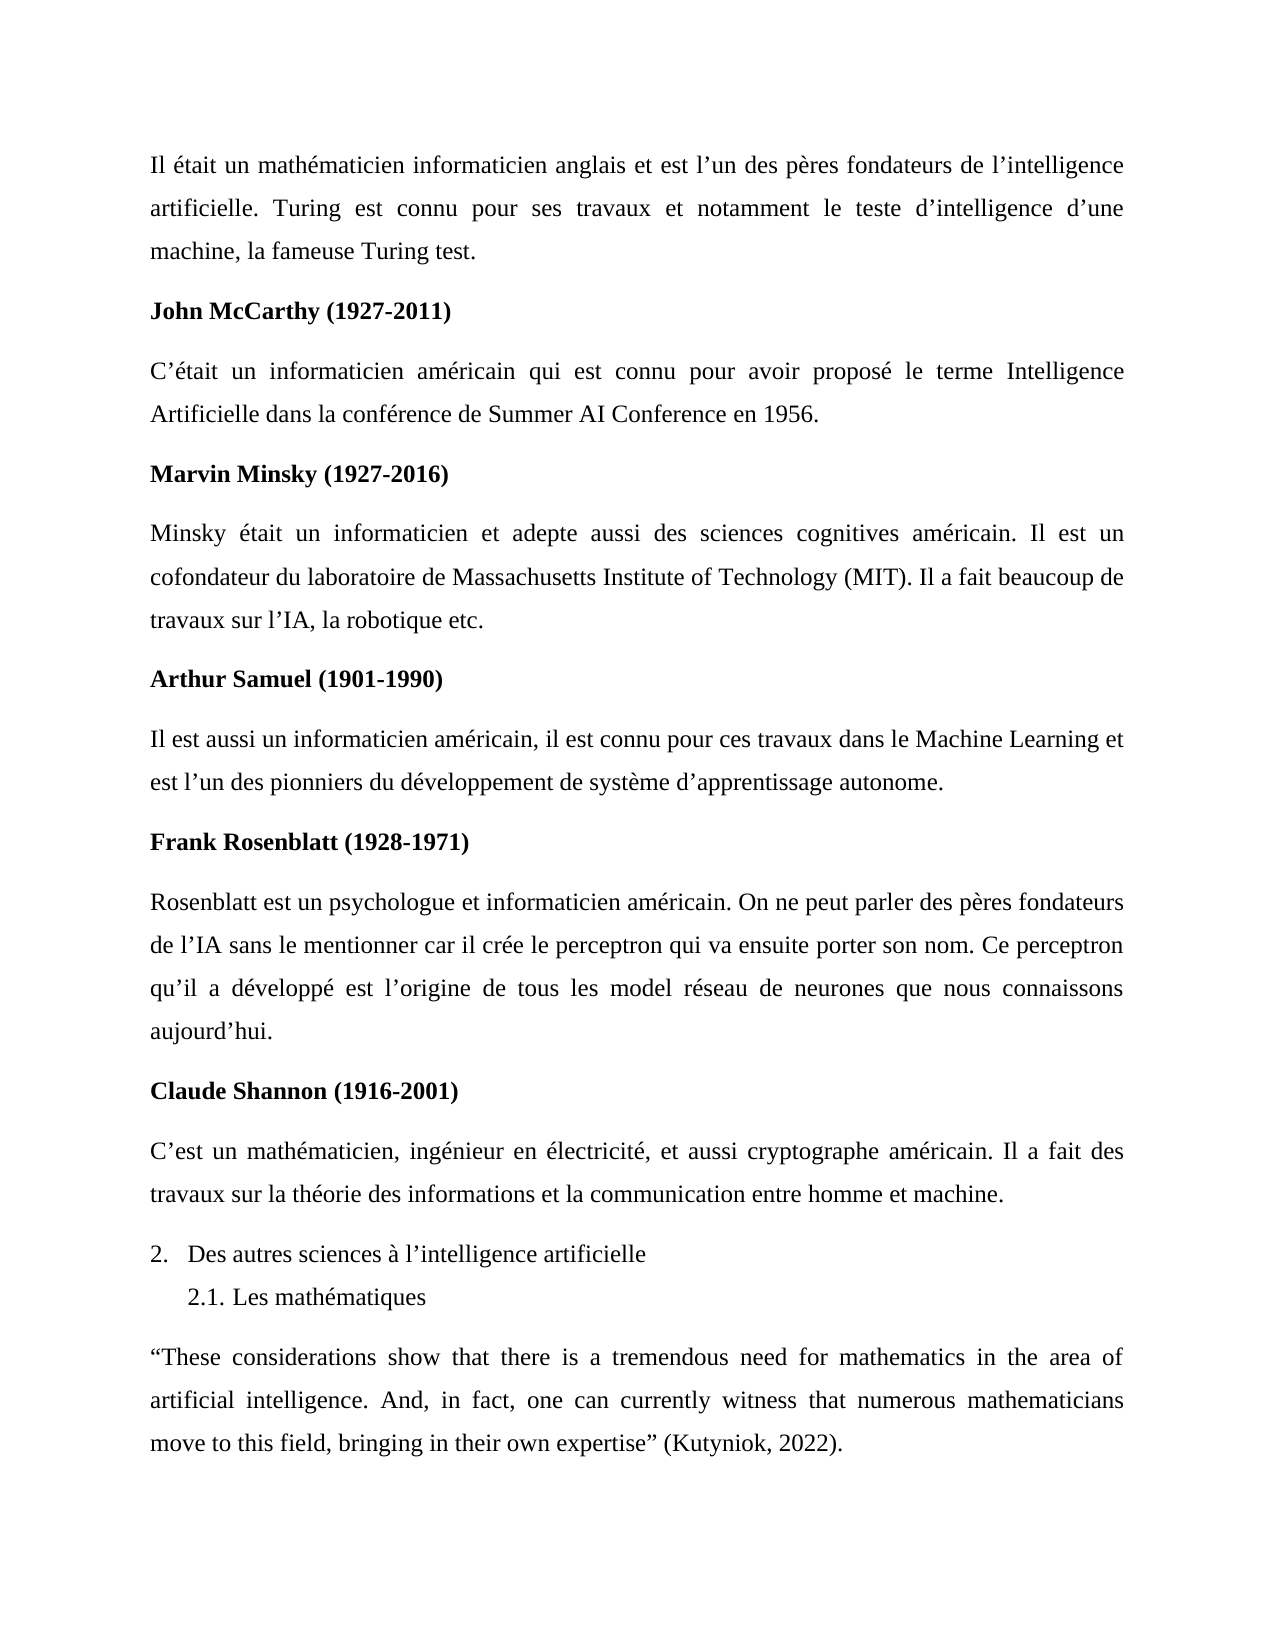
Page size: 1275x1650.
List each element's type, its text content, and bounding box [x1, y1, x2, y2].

text Rosenblatt est un psychologue et informaticien américain. On ne peut parler des pères fondateurs de l’IA sans le mentionner car il crée le perceptron qui va ensuite porter son nom. Ce perceptron qu’il a développé est l’origine de tous les model réseau de neurones que nous connaissons aujourd’hui. [150, 887, 1125, 1045]
text “These considerations show that there is a tremendous need for mathematics in the area of artificial intelligence. And, in fact, one can currently witness that numerous mathematicians move to this field, bringing in their own expertise” (Kutyniok, 2022). [150, 1342, 1125, 1457]
text Frank Rosenblatt (1928-1971) [150, 827, 1125, 856]
text Marvin Minsky (1927-2016) [150, 459, 1125, 487]
text C’est un mathématicien, ingénieur en électricité, et aussi cryptographe américain. Il a fait des travaux sur la théorie des informations et la communication entre homme et machine. [150, 1136, 1125, 1208]
list Des autres sciences à l’intelligence artificielle [150, 1239, 1125, 1268]
text John McCarthy (1927-2011) [150, 296, 1125, 325]
list Les mathématiques [187, 1282, 1125, 1311]
text C’était un informaticien américain qui est connu pour avoir proposé le terme Intelligence Artificielle dans la conférence de Summer AI Conference en 1956. [150, 356, 1125, 428]
text Il était un mathématicien informaticien anglais et est l’un des pères fondateurs de l’intelligence artificielle. Turing est connu pour ses travaux et notamment le teste d’intelligence d’une machine, la fameuse Turing test. [150, 150, 1125, 265]
text Il est aussi un informaticien américain, il est connu pour ces travaux dans le Machine Learning et est l’un des pionniers du développement de système d’apprentissage autonome. [150, 724, 1125, 796]
text Claude Shannon (1916-2001) [150, 1076, 1125, 1105]
text Minsky était un informaticien et adepte aussi des sciences cognitives américain. Il est un cofondateur du laboratoire de Massachusetts Institute of Technology (MIT). Il a fait beaucoup de travaux sur l’IA, la robotique etc. [150, 518, 1125, 633]
text Arthur Samuel (1901-1990) [150, 664, 1125, 693]
